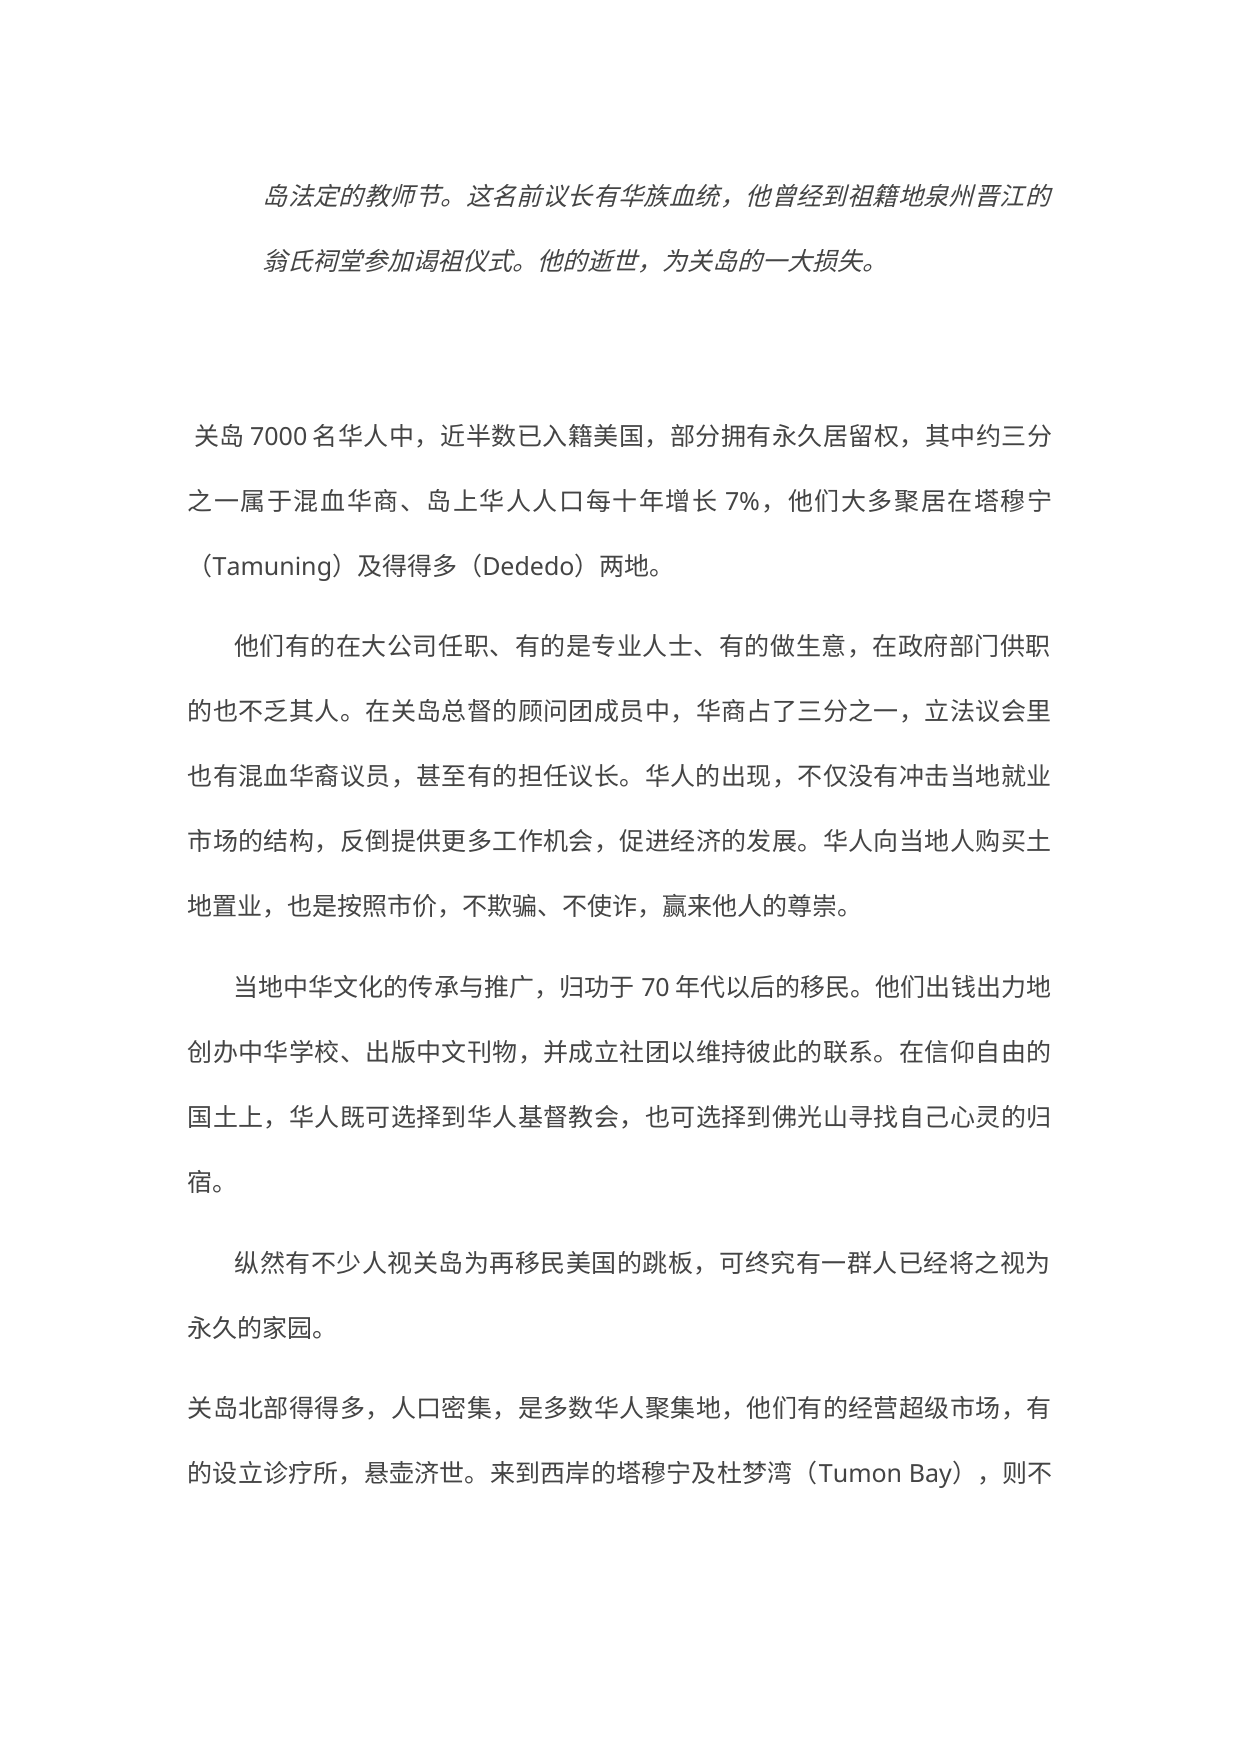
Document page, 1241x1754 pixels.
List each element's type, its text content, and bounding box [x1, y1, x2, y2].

text 他们有的在大公司任职、有的是专业人士、有的做生意，在政府部门供职的也不乏其人。在关岛总督的顾问团成员中，华商占了三分之一，立法议会里也有混血华裔议员，甚至有的担任议长。华人的出现，不仅没有冲击当地就业市场的结构，反倒提供更多工作机会，促进经济的发展。华人向当地人购买土地置业，也是按照市价，不欺骗、不使诈，赢来他人的尊崇。 [187, 612, 1053, 937]
text 关岛7000名华人中，近半数已入籍美国，部分拥有永久居留权，其中约三分之一属于混血华商、岛上华人人口每十年增长7%，他们大多聚居在塔穆宁（Tamuning）及得得多（Dededo）两地。 [187, 402, 1053, 597]
text 纵然有不少人视关岛为再移民美国的跳板，可终究有一群人已经将之视为永久的家园。 [187, 1229, 1053, 1359]
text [187, 1374, 1053, 1504]
text 当地中华文化的传承与推广，归功于70年代以后的移民。他们出钱出力地创办中华学校、出版中文刊物，并成立社团以维持彼此的联系。在信仰自由的国土上，华人既可选择到华人基督教会，也可选择到佛光山寻找自己心灵的归宿。 [187, 953, 1053, 1213]
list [225, 162, 1053, 292]
